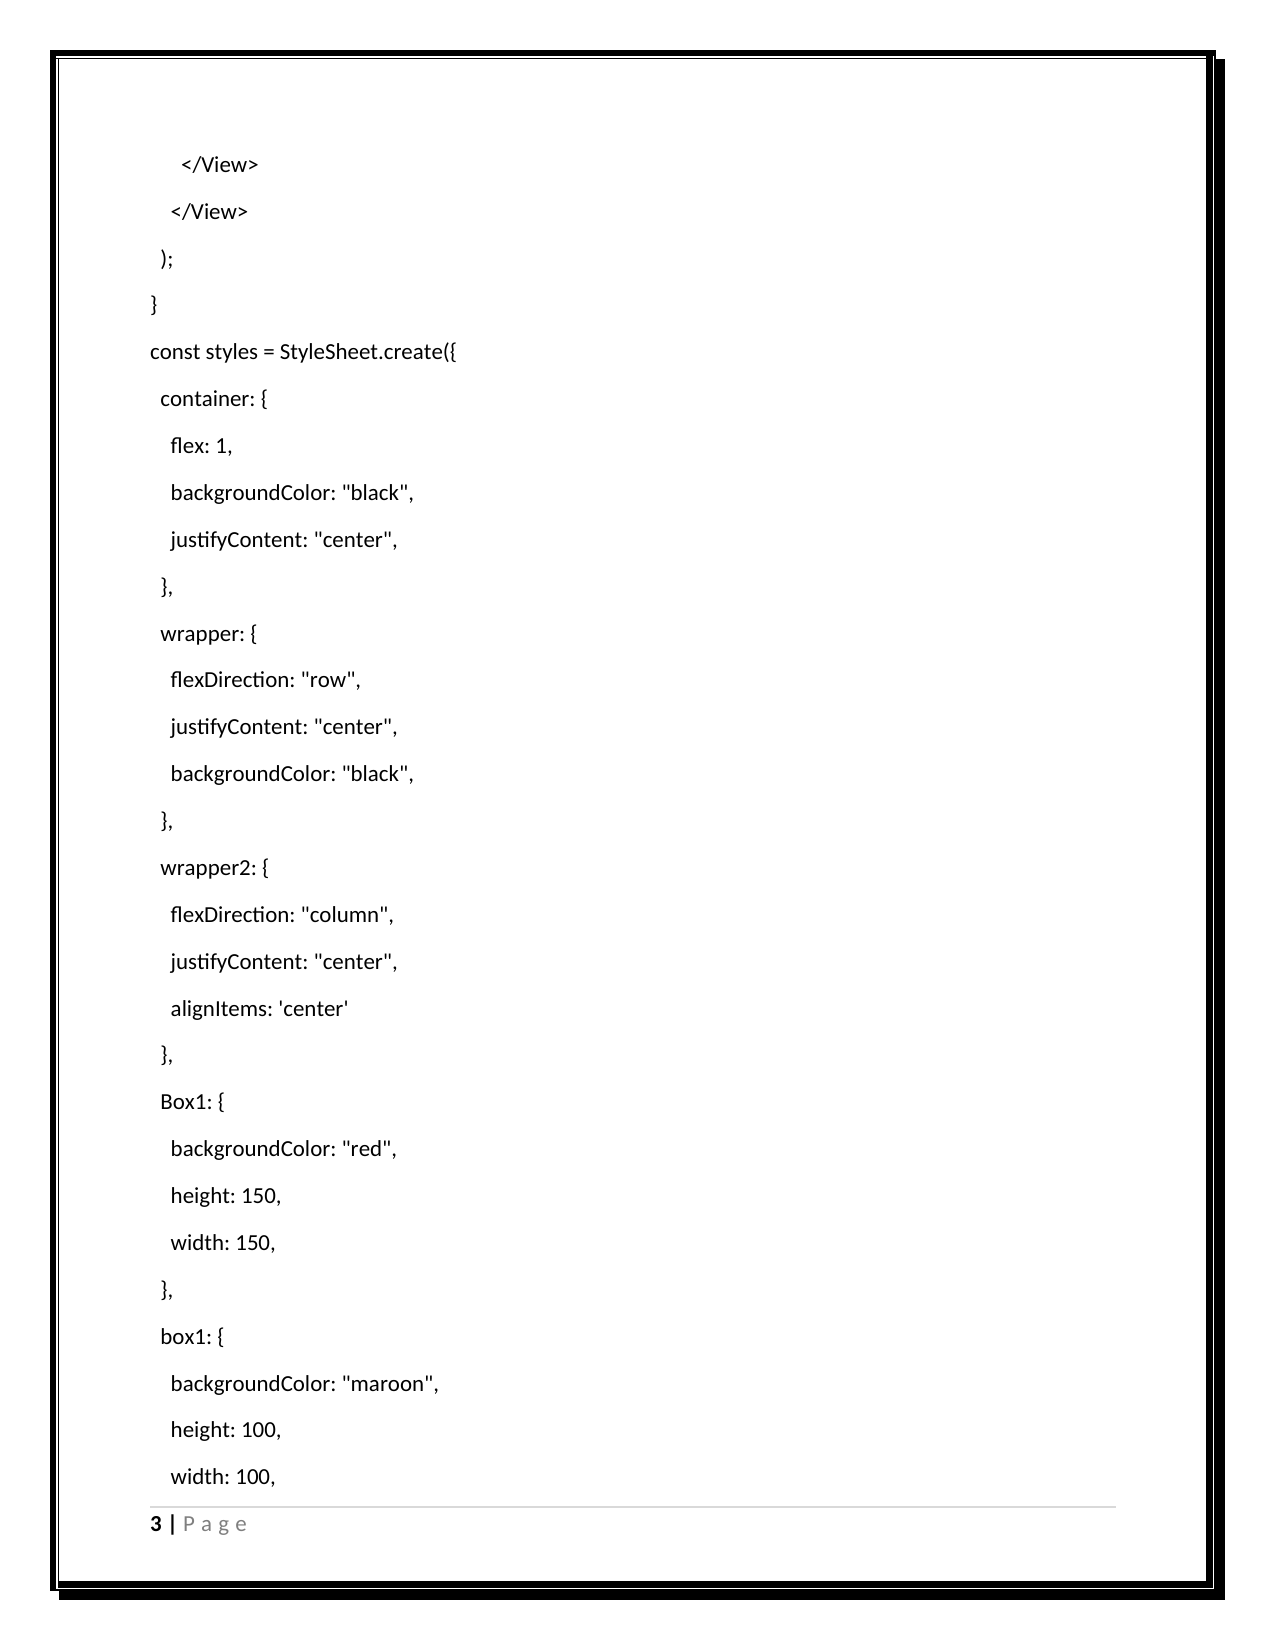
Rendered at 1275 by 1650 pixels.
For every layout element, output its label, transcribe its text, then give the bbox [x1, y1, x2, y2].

text width: 100, [150, 1462, 1116, 1491]
text justifyContent: "center", [150, 947, 1116, 975]
text ); [150, 244, 1116, 272]
text backgroundColor: "red", [150, 1134, 1116, 1162]
text flexDirection: "column", [150, 900, 1116, 928]
text const styles = StyleSheet.create({ [150, 337, 1116, 366]
text }, [150, 1041, 1116, 1069]
text justifyContent: "center", [150, 525, 1116, 553]
text backgroundColor: "black", [150, 478, 1116, 506]
text wrapper: { [150, 619, 1116, 647]
text backgroundColor: "maroon", [150, 1369, 1116, 1397]
text height: 150, [150, 1181, 1116, 1209]
text } [150, 291, 1116, 319]
text Box1: { [150, 1087, 1116, 1116]
text box1: { [150, 1322, 1116, 1350]
text </View> [150, 150, 1116, 178]
text }, [150, 572, 1116, 600]
text backgroundColor: "black", [150, 759, 1116, 787]
text flex: 1, [150, 431, 1116, 459]
text wrapper2: { [150, 853, 1116, 881]
text alignItems: 'center' [150, 994, 1116, 1022]
text width: 150, [150, 1228, 1116, 1256]
text justifyContent: "center", [150, 712, 1116, 741]
text }, [150, 806, 1116, 834]
text container: { [150, 384, 1116, 412]
text height: 100, [150, 1416, 1116, 1444]
text flexDirection: "row", [150, 666, 1116, 694]
text }, [150, 1275, 1116, 1303]
text </View> [150, 197, 1116, 225]
